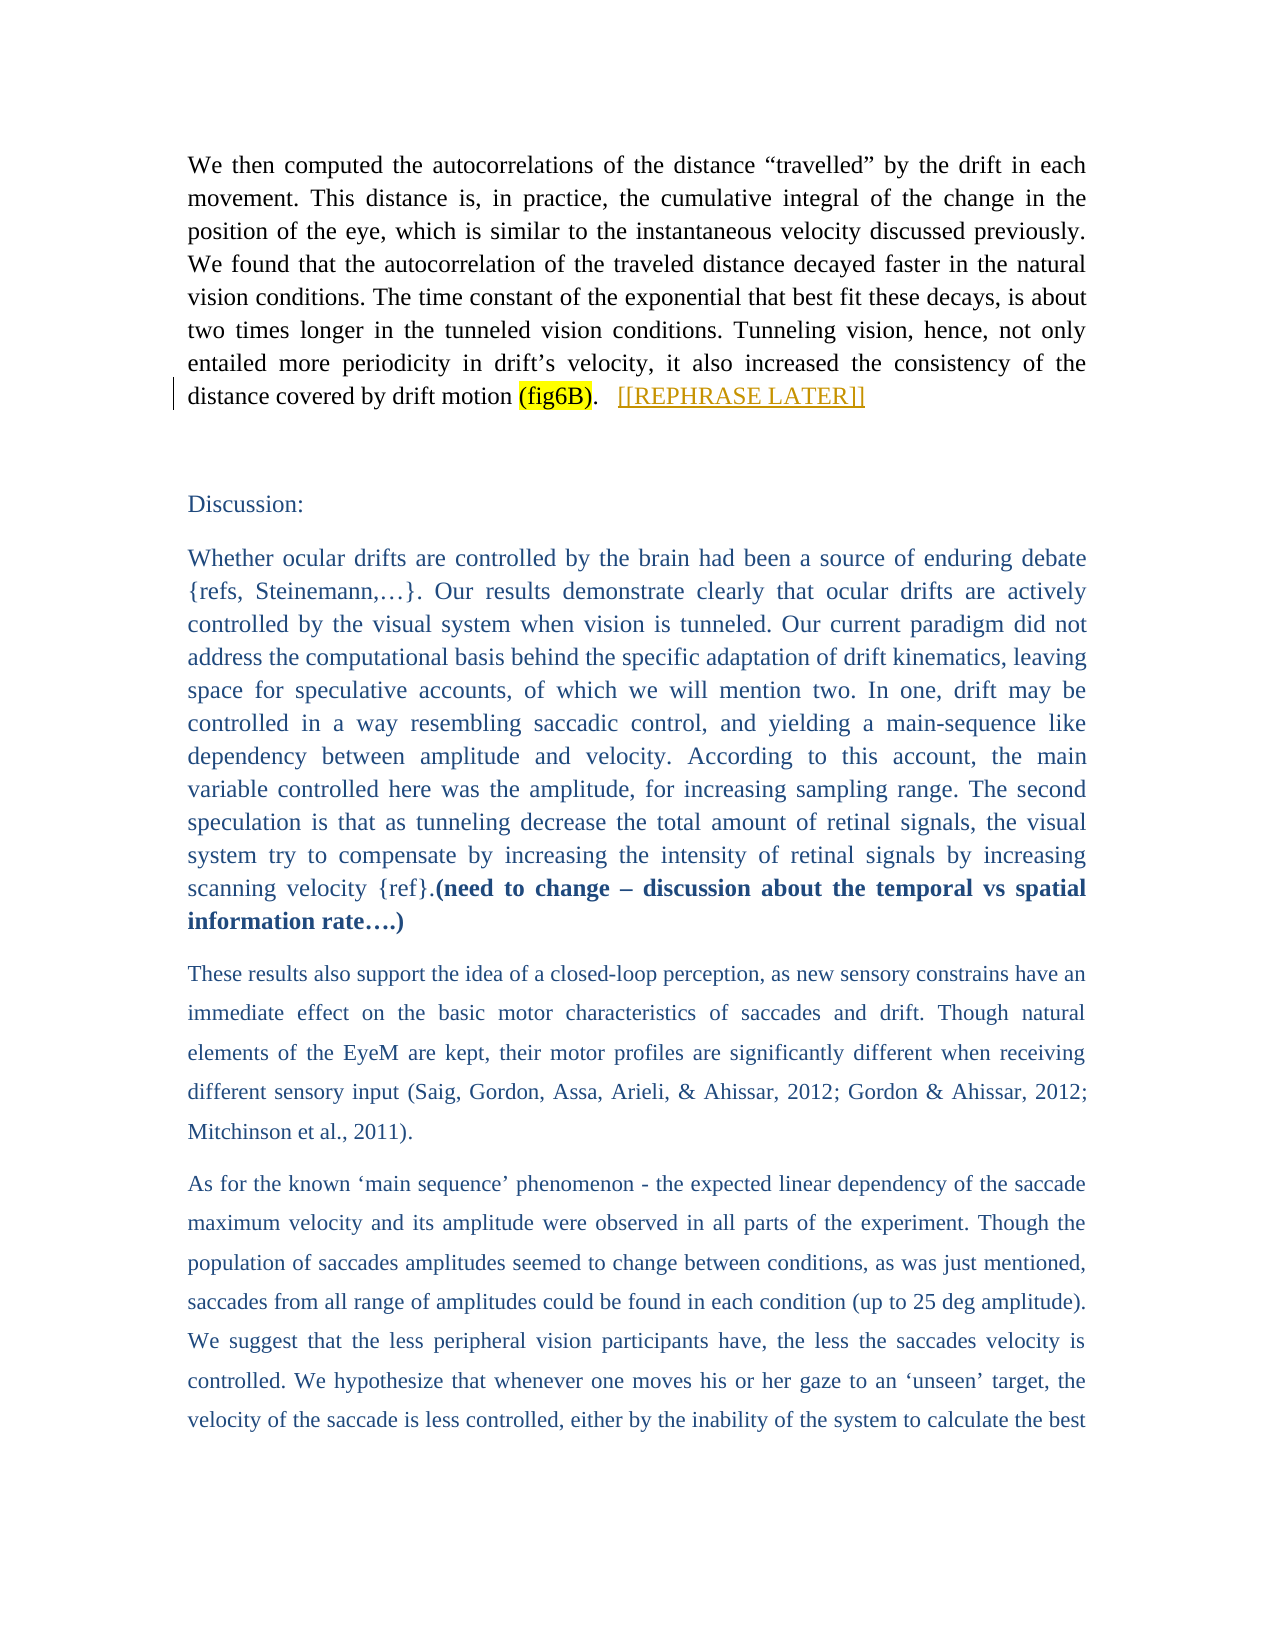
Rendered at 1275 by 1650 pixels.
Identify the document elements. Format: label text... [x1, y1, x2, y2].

text These results also support the idea of a closed-loop perception, as new sensory constrains have an immediate effect on the basic motor characteristics of saccades and drift. Though natural elements of the EyeM are kept, their motor profiles are significantly different when receiving different sensory input (Saig, Gordon, Assa, Arieli, & Ahissar, 2012; Gordon & Ahissar, 2012; Mitchinson et al., 2011). [187, 960, 1087, 1144]
text We then computed the autocorrelations of the distance “travelled” by the drift in each movement. This distance is, in practice, the cumulative integral of the change in the position of the eye, which is similar to the instantaneous velocity discussed previously. We found that the autocorrelation of the traveled distance decayed faster in the natural vision conditions. The time constant of the exponential that best fit these decays, is about two times longer in the tunneled vision conditions. Tunneling vision, hence, not only entailed more periodicity in drift’s velocity, it also increased the consistency of the distance covered by drift motion (fig6B). [187, 150, 1087, 410]
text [187, 1170, 1087, 1433]
text Discussion: [187, 489, 1087, 518]
text Whether ocular drifts are controlled by the brain had been a source of enduring debate {refs, Steinemann,…}. Our results demonstrate clearly that ocular drifts are actively controlled by the visual system when vision is tunneled. Our current paradigm did not address the computational basis behind the specific adaptation of drift kinematics, leaving space for speculative accounts, of which we will mention two. In one, drift may be controlled in a way resembling saccadic control, and yielding a main-sequence like dependency between amplitude and velocity. According to this account, the main variable controlled here was the amplitude, for increasing sampling range. The second speculation is that as tunneling decrease the total amount of retinal signals, the visual system try to compensate by increasing the intensity of retinal signals by increasing scanning velocity {ref}.(need to change – discussion about the temporal vs spatial information rate….) [187, 543, 1087, 935]
